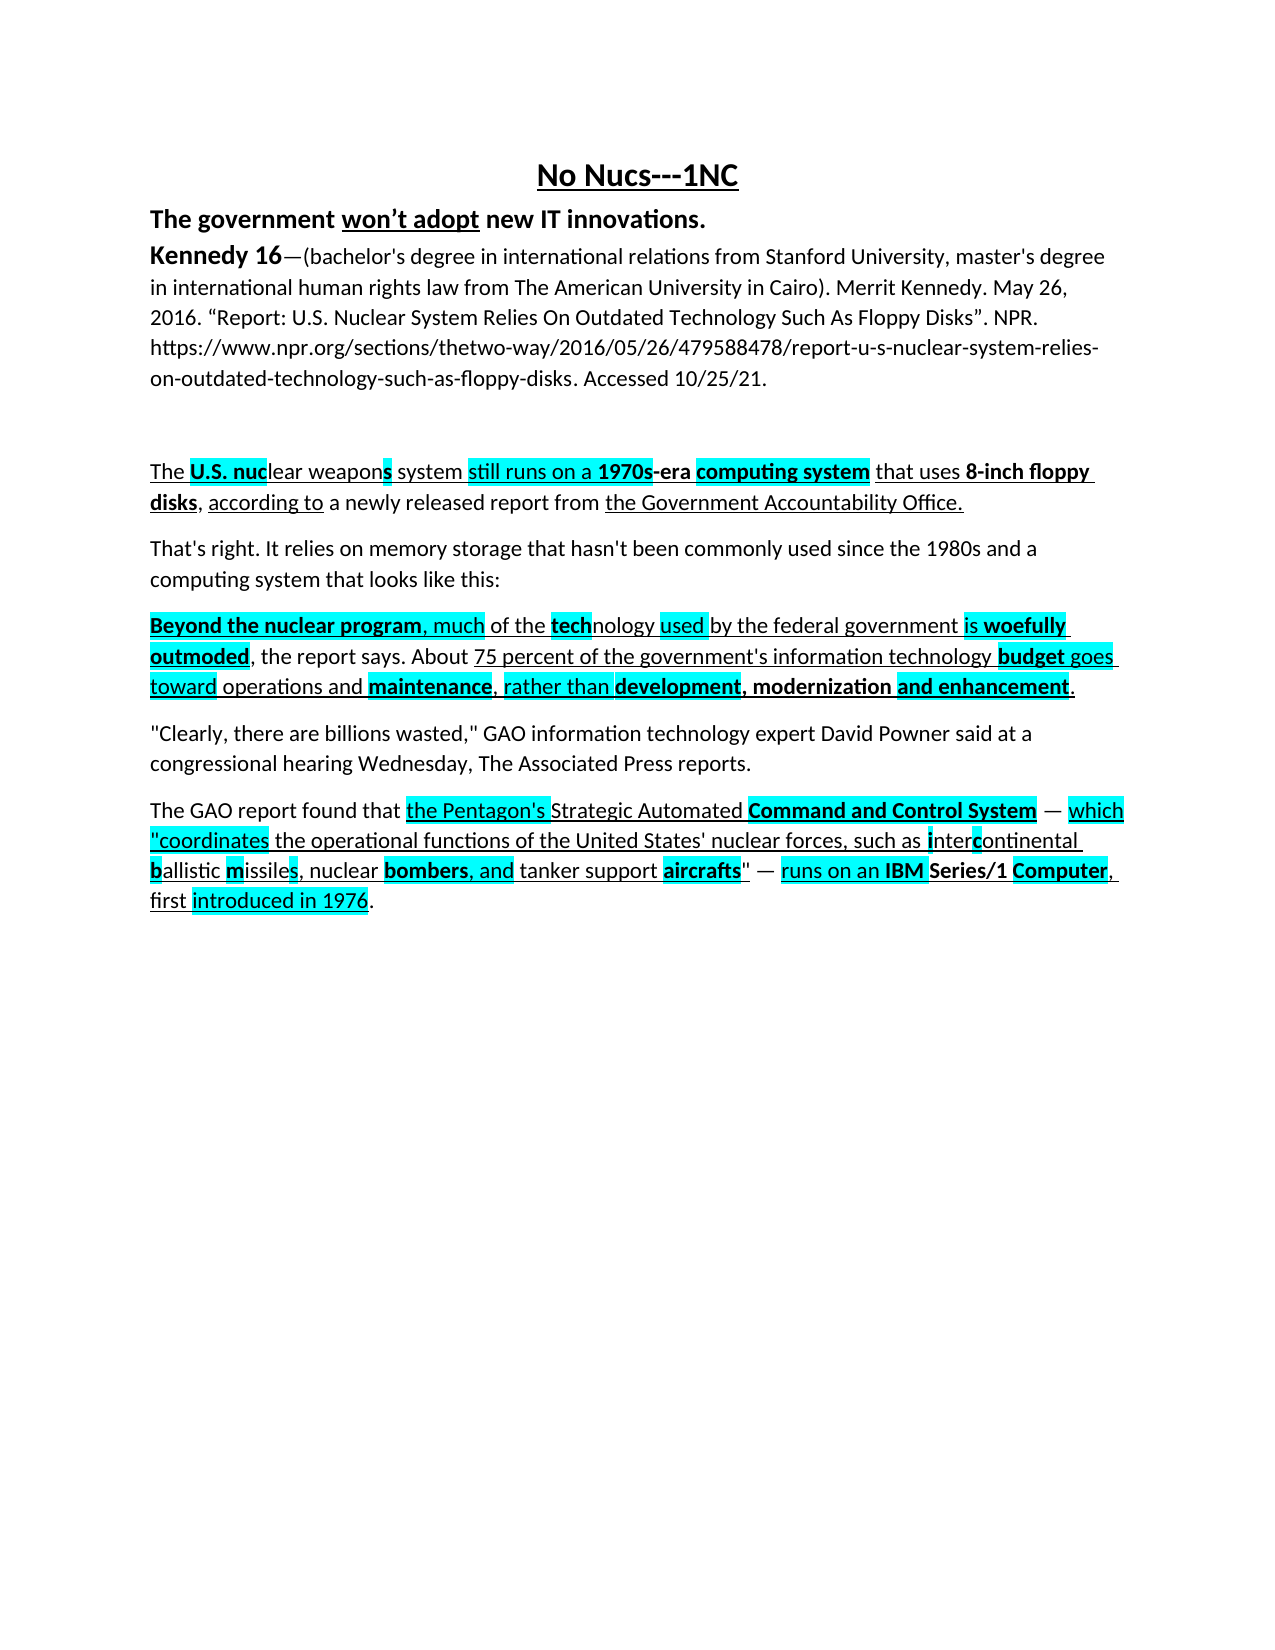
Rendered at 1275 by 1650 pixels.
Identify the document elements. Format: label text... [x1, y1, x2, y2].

text Beyond the nuclear program, much of the technology used by the federal government is woefully outmoded, the report says. About 75 percent of the government's information technology budget goes toward operations and maintenance, rather than development, modernization and enhancement. [150, 612, 1125, 700]
text Kennedy 16—(bachelor's degree in international relations from Stanford University, master's degree in international human rights law from The American University in Cairo). Merrit Kennedy. May 26, 2016. “Report: U.S. Nuclear System Relies On Outdated Technology Such As Floppy Disks”. NPR. https://www.npr.org/sections/thetwo-way/2016/05/26/479588478/report-u-s-nuclear-system-relies-on-outdated-technology-such-as-floppy-disks. Accessed 10/25/21. [150, 238, 1125, 392]
subtitle The government won’t adopt new IT innovations. [150, 202, 1125, 235]
text That's right. It relies on memory storage that hasn't been commonly used since the 1980s and a computing system that looks like this: [150, 534, 1125, 593]
text The GAO report found that the Pentagon's Strategic Automated Command and Control System — which "coordinates the operational functions of the United States' nuclear forces, such as intercontinental ballistic missiles, nuclear bombers, and tanker support aircrafts" — runs on an IBM Series/1 Computer, first introduced in 1976. [150, 796, 1125, 915]
subtitle No Nucs---1NC [150, 154, 1125, 195]
text The U.S. nuclear weapons system still runs on a 1970s-era computing system that uses 8-inch floppy disks, according to a newly released report from the Government Accountability Office. [150, 457, 1125, 516]
text "Clearly, there are billions wasted," GAO information technology expert David Powner said at a congressional hearing Wednesday, The Associated Press reports. [150, 719, 1125, 777]
